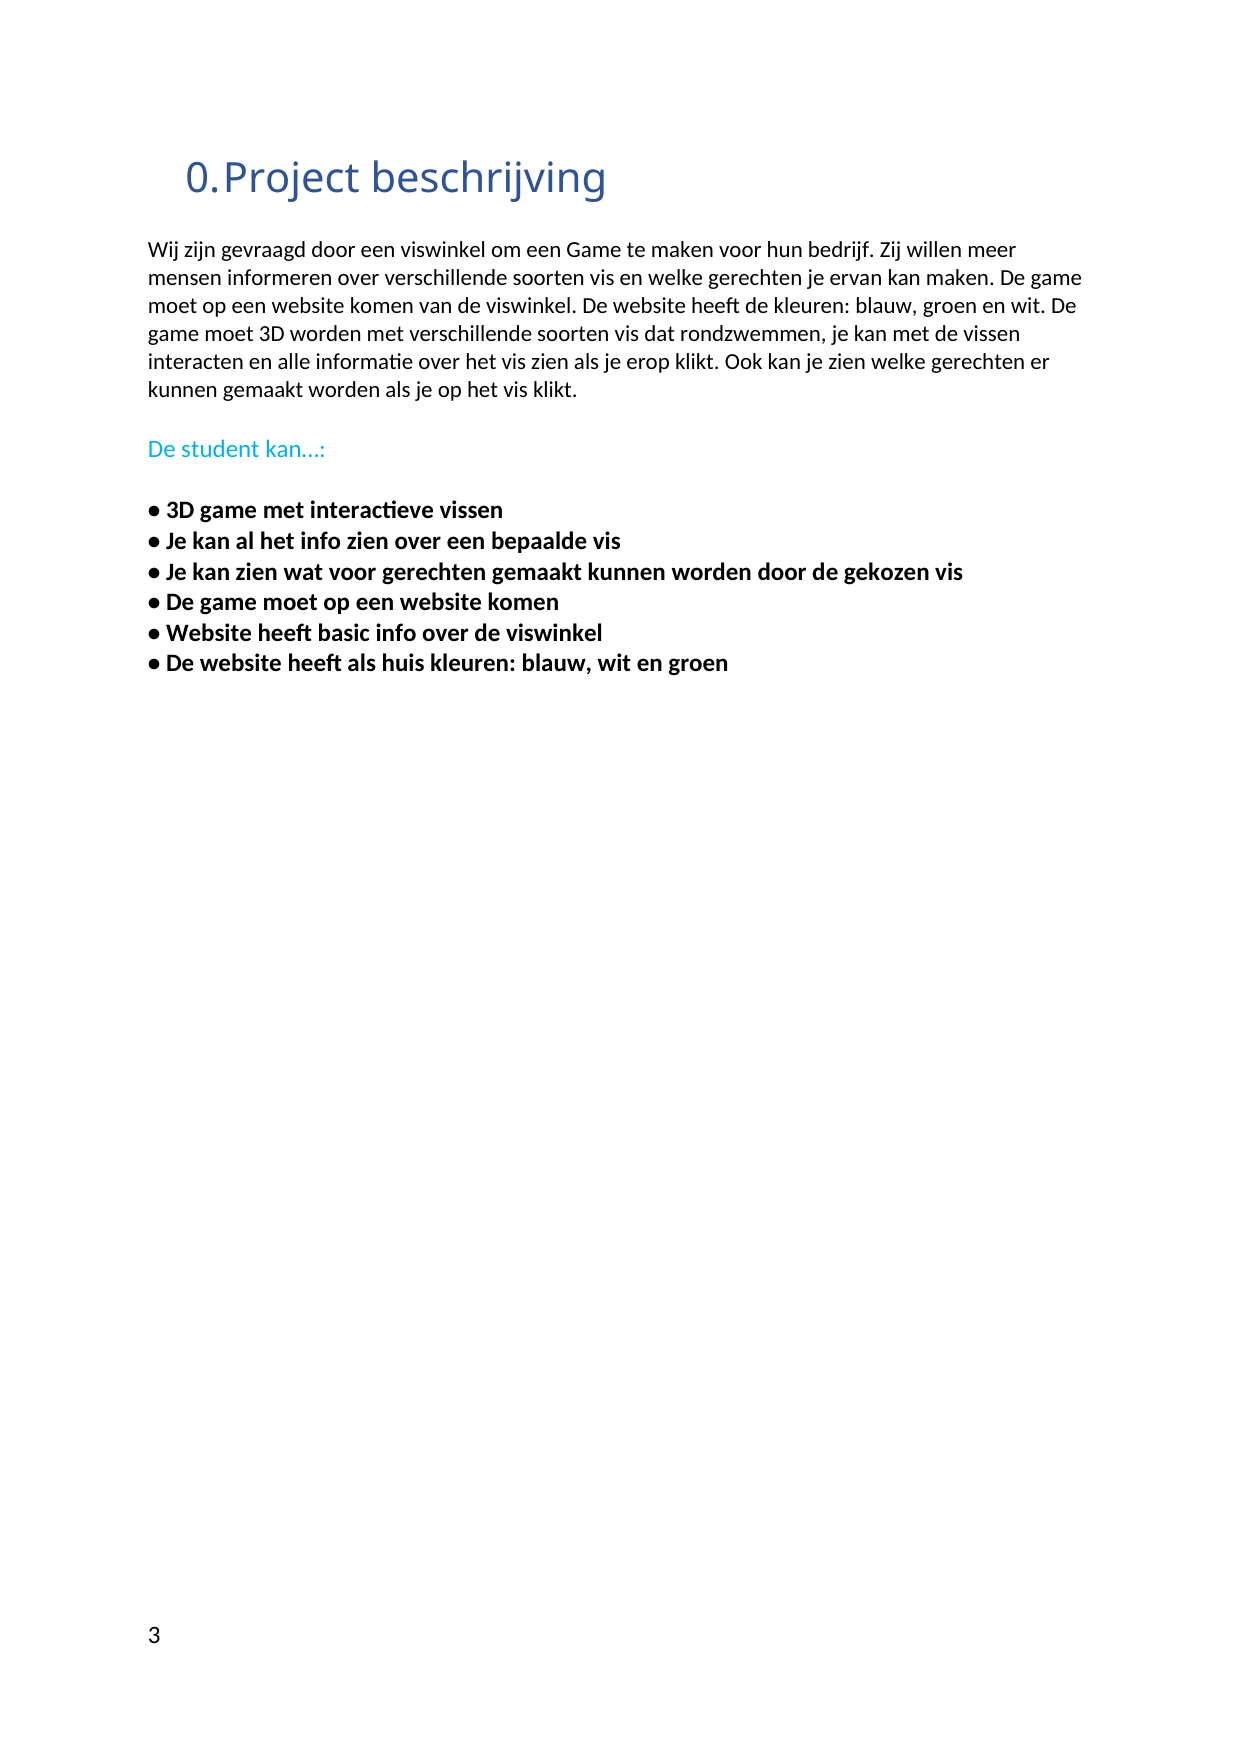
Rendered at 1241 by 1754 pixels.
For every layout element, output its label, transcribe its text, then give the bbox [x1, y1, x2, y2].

text • 3D game met interactieve vissen [148, 494, 1093, 525]
text • Je kan zien wat voor gerechten gemaakt kunnen worden door de gekozen vis [148, 556, 1093, 586]
subtitle Project beschrijving [185, 148, 1093, 204]
text De student kan…: [148, 433, 1093, 464]
text • De game moet op een website komen [148, 586, 1093, 617]
text • Je kan al het info zien over een bepaalde vis [148, 525, 1093, 556]
text • De website heeft als huis kleuren: blauw, wit en groen [148, 647, 1093, 678]
text • Website heeft basic info over de viswinkel [148, 617, 1093, 647]
text Wij zijn gevraagd door een viswinkel om een Game te maken voor hun bedrijf. Zij willen meer mensen informeren over verschillende soorten vis en welke gerechten je ervan kan maken. De game moet op een website komen van de viswinkel. De website heeft de kleuren: blauw, groen en wit. De game moet 3D worden met verschillende soorten vis dat rondzwemmen, je kan met de vissen interacten en alle informatie over het vis zien als je erop klikt. Ook kan je zien welke gerechten er kunnen gemaakt worden als je op het vis klikt. [148, 235, 1093, 403]
